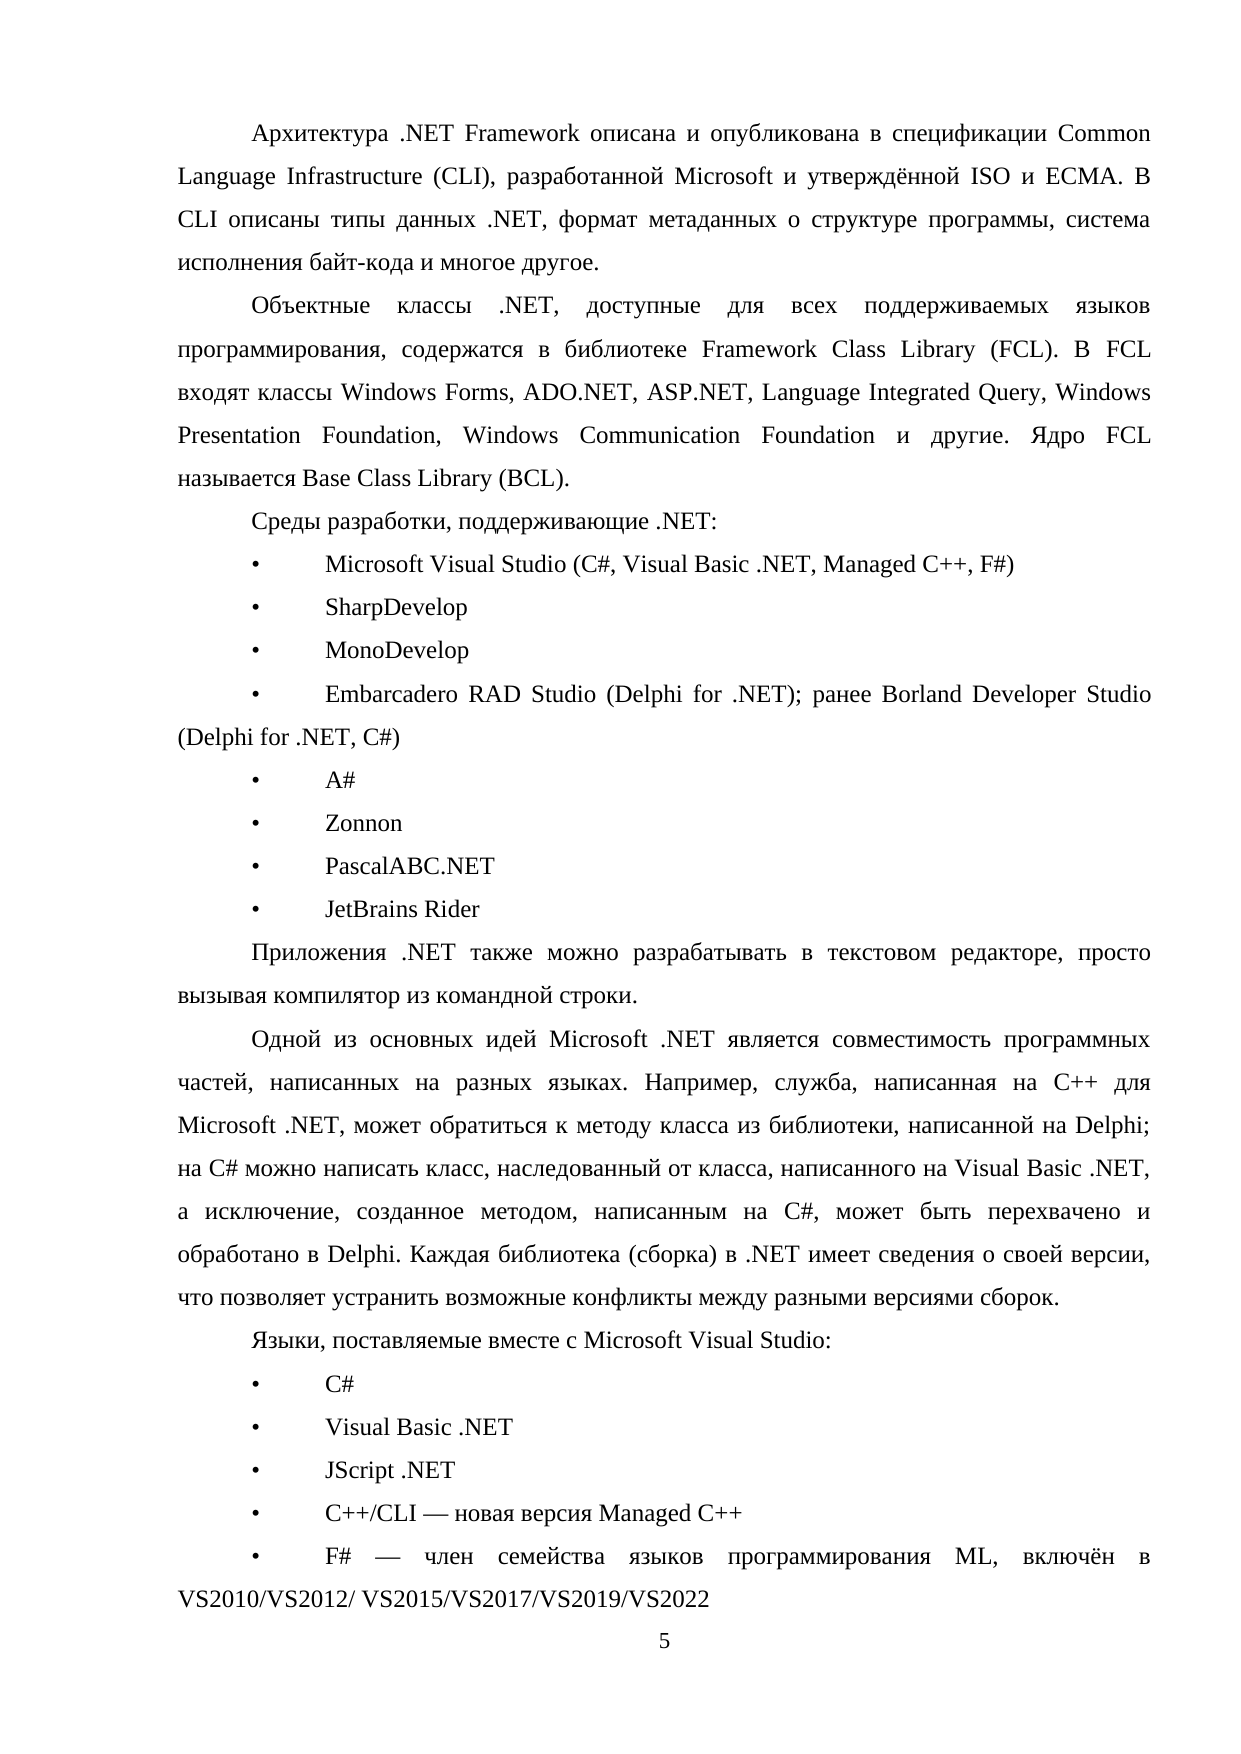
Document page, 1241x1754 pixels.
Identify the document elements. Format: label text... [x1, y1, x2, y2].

text • SharpDevelop [177, 592, 1152, 621]
text • A# [177, 765, 1152, 794]
text • Microsoft Visual Studio (C#, Visual Basic .NET, Managed C++, F#) [177, 549, 1152, 578]
text Среды разработки, поддерживающие .NET: [177, 506, 1152, 535]
text • JScript .NET [177, 1455, 1152, 1484]
text • C++/CLI — новая версия Managed C++ [177, 1498, 1152, 1527]
text • Zonnon [177, 808, 1152, 837]
text • F# — член семейства языков программирования ML, включён в VS2010/VS2012/ VS2015/VS2017/VS2019/VS2022 [177, 1541, 1152, 1613]
text Языки, поставляемые вместе с Microsoft Visual Studio: [177, 1326, 1152, 1354]
text • Embarcadero RAD Studio (Delphi for .NET); ранее Borland Developer Studio (Delphi for .NET, C#) [177, 679, 1152, 751]
text Одной из основных идей Microsoft .NET является совместимость программных частей, написанных на разных языках. Например, служба, написанная на C++ для Microsoft .NET, может обратиться к методу класса из библиотеки, написанной на Delphi; на C# можно написать класс, наследованный от класса, написанного на Visual Basic .NET, а исключение, созданное методом, написанным на C#, может быть перехвачено и обработано в Delphi. Каждая библиотека (сборка) в .NET имеет сведения о своей версии, что позволяет устранить возможные конфликты между разными версиями сборок. [177, 1024, 1152, 1311]
text • C# [177, 1369, 1152, 1397]
text • Visual Basic .NET [177, 1412, 1152, 1441]
text • JetBrains Rider [177, 894, 1152, 923]
text • PascalABC.NET [177, 851, 1152, 880]
text Приложения .NET также можно разрабатывать в текстовом редакторе, просто вызывая компилятор из командной строки. [177, 937, 1152, 1009]
text Архитектура .NET Framework описана и опубликована в спецификации Common Language Infrastructure (CLI), разработанной Microsoft и утверждённой ISO и ECMA. В CLI описаны типы данных .NET, формат метаданных о структуре программы, система исполнения байт-кода и многое другое. [177, 118, 1152, 276]
text • MonoDevelop [177, 636, 1152, 664]
text Объектные классы .NET, доступные для всех поддерживаемых языков программирования, содержатся в библиотеке Framework Class Library (FCL). В FCL входят классы Windows Forms, ADO.NET, ASP.NET, Language Integrated Query, Windows Presentation Foundation, Windows Communication Foundation и другие. Ядро FCL называется Base Class Library (BCL). [177, 291, 1152, 492]
